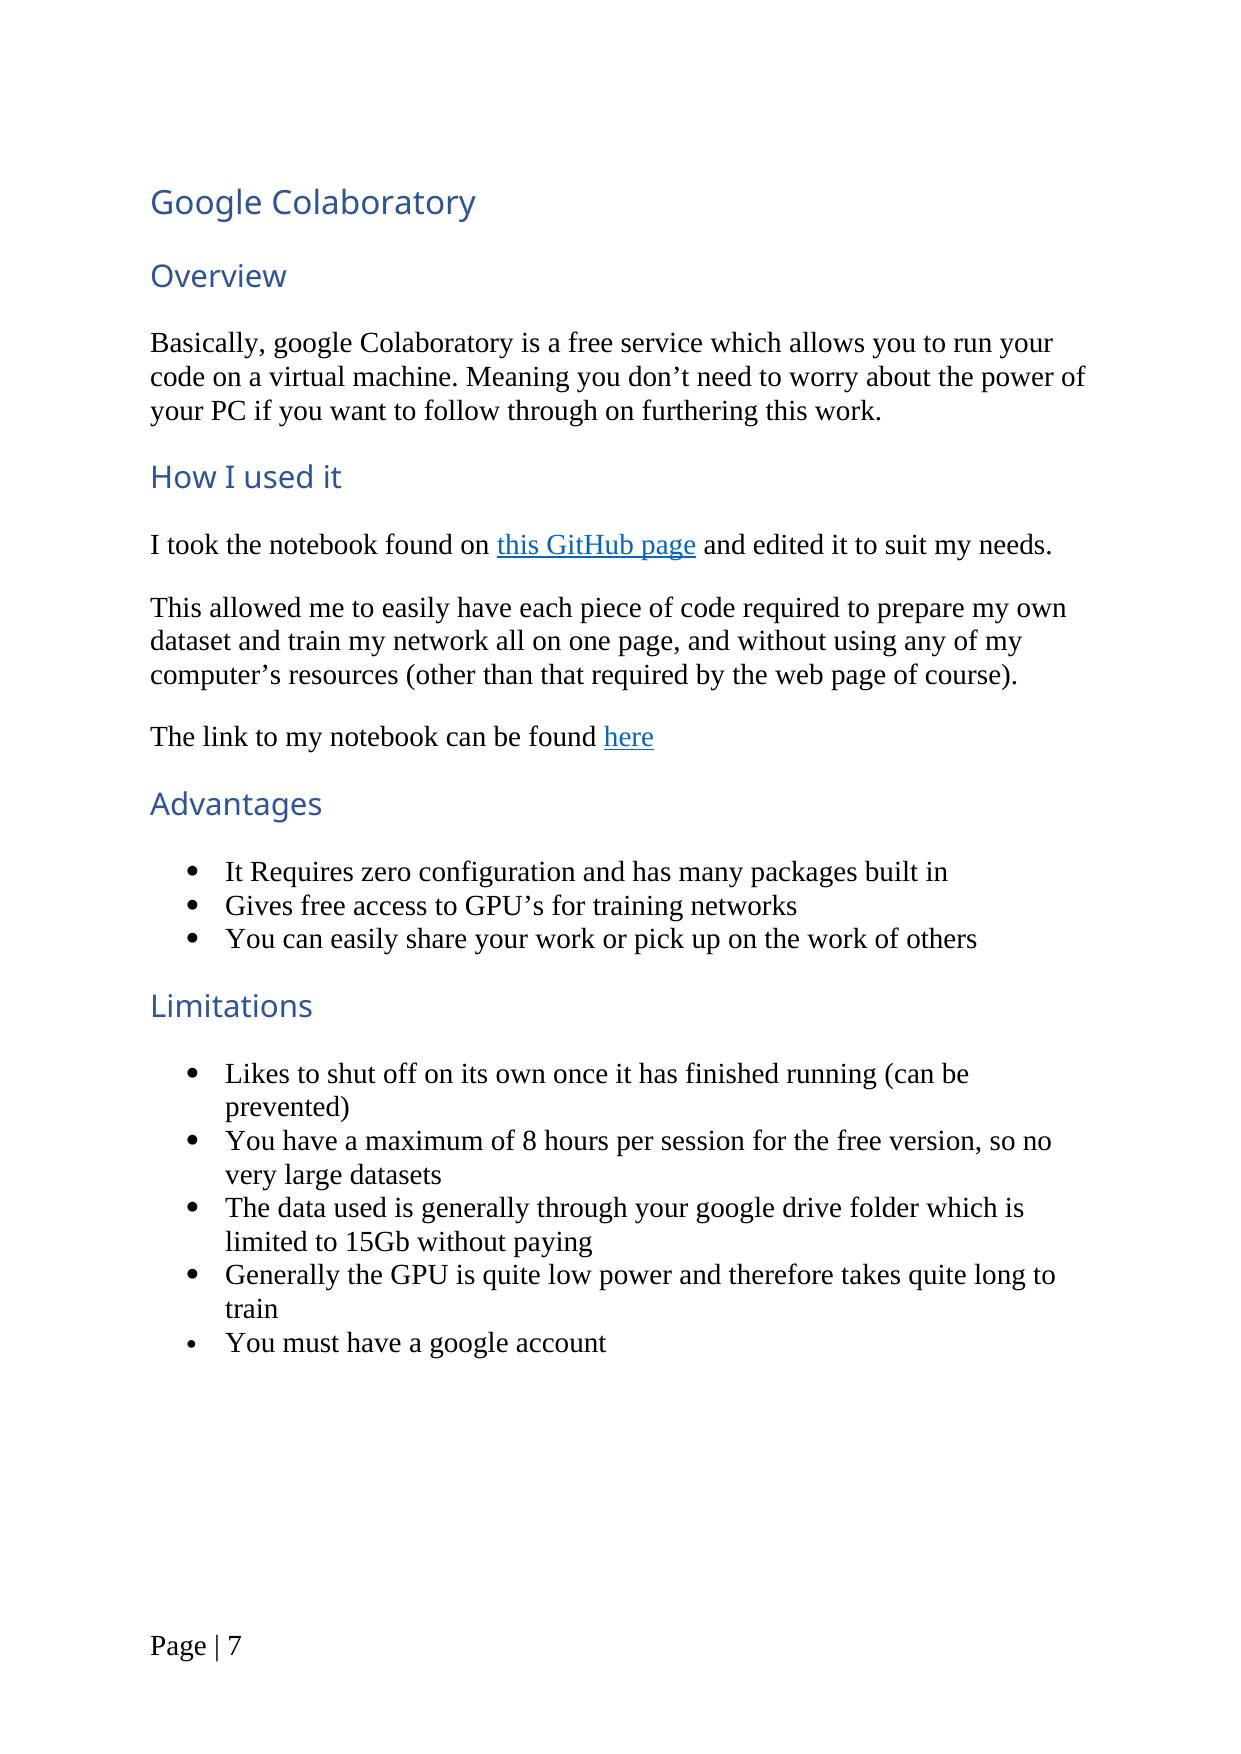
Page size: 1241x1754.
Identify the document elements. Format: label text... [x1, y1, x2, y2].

list Gives free access to GPU’s for training networks [187, 888, 1090, 921]
subtitle How I used it [150, 455, 1090, 498]
text I took the notebook found on this GitHub page and edited it to suit my needs. [150, 527, 1090, 561]
text The link to my notebook can be found here [150, 719, 1090, 753]
list You have a maximum of 8 hours per session for the free version, so no very large datasets [187, 1123, 1090, 1190]
subtitle Google Colaboratory [150, 179, 1090, 224]
list Likes to shut off on its own once it has finished running (can be prevented) [187, 1056, 1090, 1123]
list It Requires zero configuration and has many packages built in [187, 854, 1090, 888]
subtitle Advantages [150, 782, 1090, 825]
list The data used is generally through your google drive folder which is limited to 15Gb without paying [187, 1190, 1090, 1257]
list Generally the GPU is quite low power and therefore takes quite long to train [187, 1257, 1090, 1325]
list You can easily share your work or pick up on the work of others [187, 921, 1090, 955]
list You must have a google account [187, 1325, 1090, 1358]
text Basically, google Colaboratory is a free service which allows you to run your code on a virtual machine. Meaning you don’t need to worry about the power of your PC if you want to follow through on furthering this work. [150, 326, 1090, 426]
subtitle Overview [150, 254, 1090, 296]
subtitle Limitations [150, 984, 1090, 1027]
text This allowed me to easily have each piece of code required to prepare my own dataset and train my network all on one page, and without using any of my computer’s resources (other than that required by the web page of course). [150, 590, 1090, 690]
